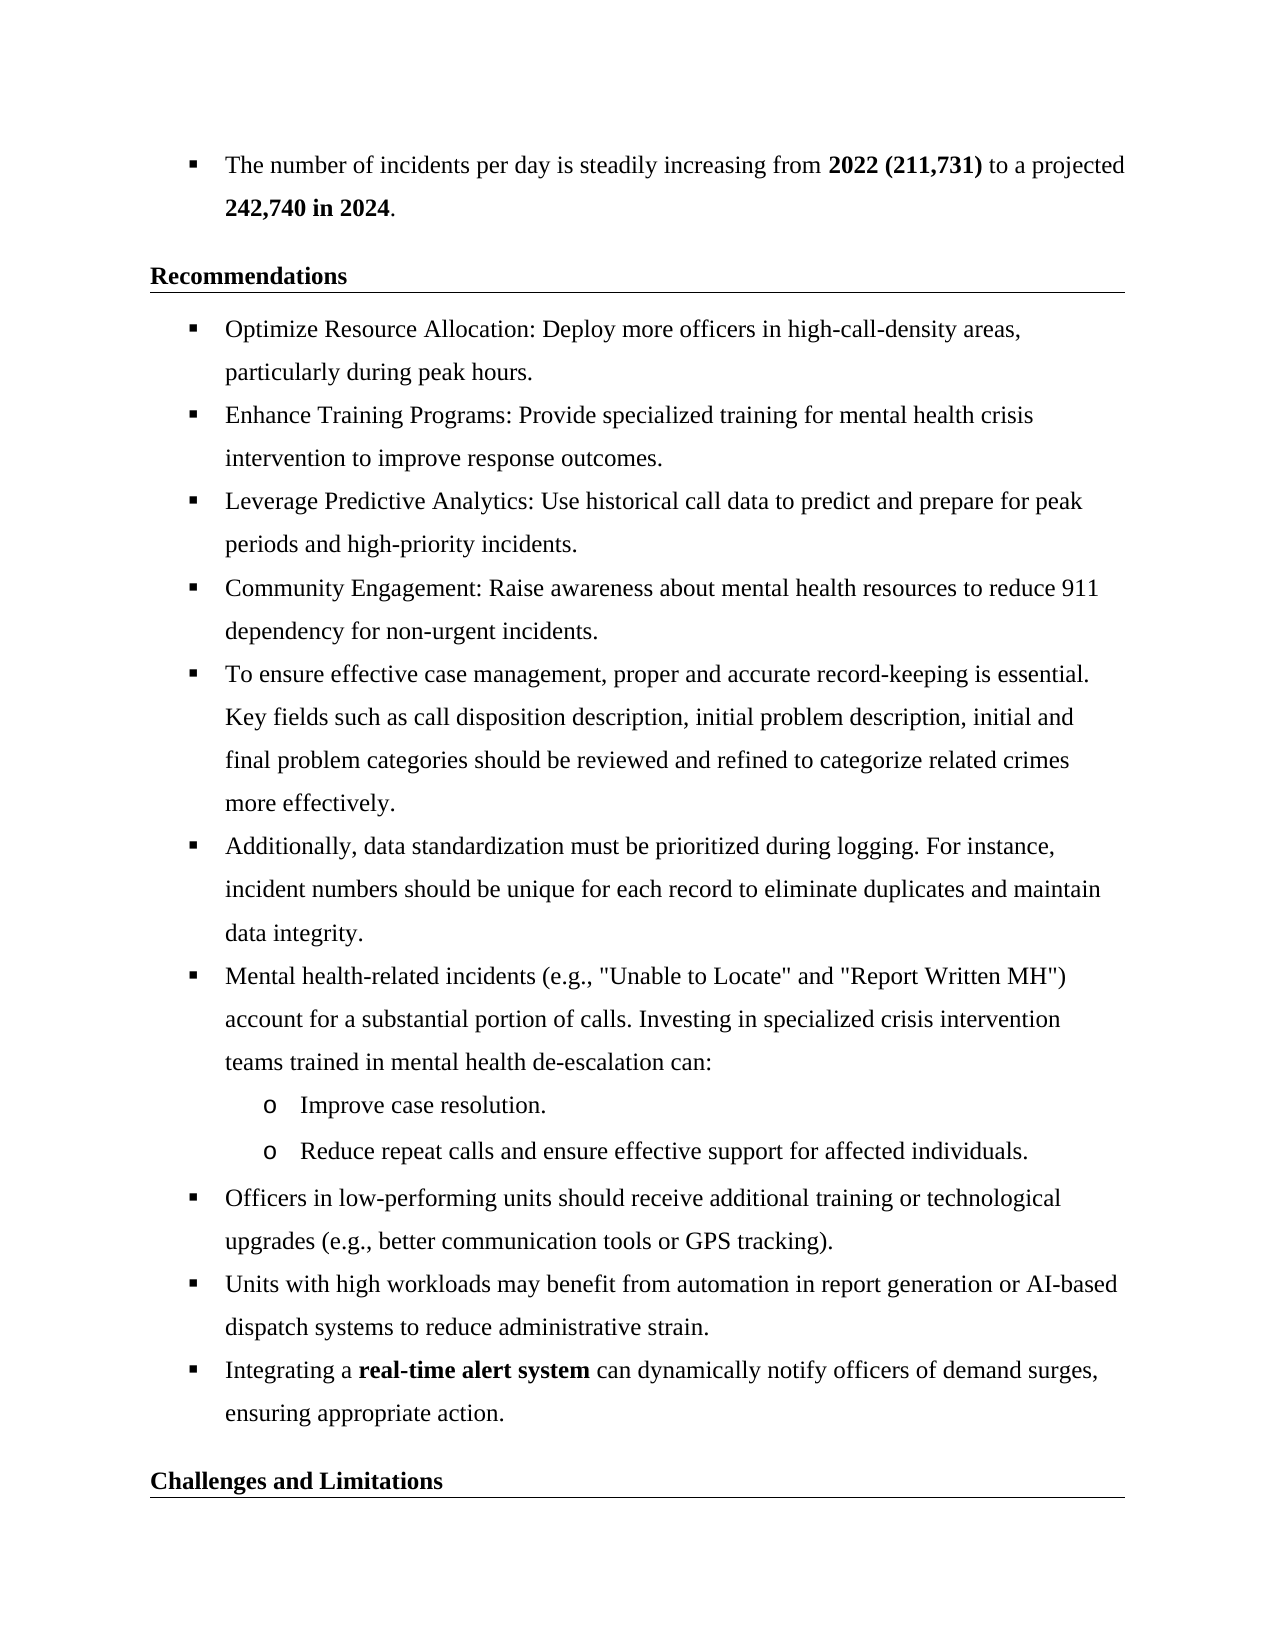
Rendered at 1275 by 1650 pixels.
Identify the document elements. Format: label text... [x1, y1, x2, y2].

text Recommendations [150, 261, 1125, 292]
list Reduce repeat calls and ensure effective support for affected individuals. [262, 1136, 1125, 1167]
list The number of incidents per day is steadily increasing from 2022 (211,731) to a projected 242,740 in 2024. [187, 150, 1125, 222]
text Challenges and Limitations [150, 1466, 1125, 1497]
list Improve case resolution. [262, 1090, 1125, 1121]
list To ensure effective case management, proper and accurate record-keeping is essential. Key fields such as call disposition description, initial problem description, initial and final problem categories should be reviewed and refined to categorize related crimes more effectively. [187, 659, 1125, 817]
list Officers in low-performing units should receive additional training or technological upgrades (e.g., better communication tools or GPS tracking). [187, 1183, 1125, 1254]
list Mental health-related incidents (e.g., "Unable to Locate" and "Report Written MH") account for a substantial portion of calls. Investing in specialized crisis intervention teams trained in mental health de-escalation can: [187, 961, 1125, 1076]
list Enhance Training Programs: Provide specialized training for mental health crisis intervention to improve response outcomes. [187, 400, 1125, 472]
list Community Engagement: Raise awareness about mental health resources to reduce 911 dependency for non-urgent incidents. [187, 573, 1125, 644]
list Optimize Resource Allocation: Deploy more officers in high-call-density areas, particularly during peak hours. [187, 314, 1125, 386]
list Leverage Predictive Analytics: Use historical call data to predict and prepare for peak periods and high-priority incidents. [187, 486, 1125, 558]
list Integrating a real-time alert system can dynamically notify officers of demand surges, ensuring appropriate action. [187, 1355, 1125, 1427]
list Additionally, data standardization must be prioritized during logging. For instance, incident numbers should be unique for each record to eliminate duplicates and maintain data integrity. [187, 831, 1125, 946]
list Units with high workloads may benefit from automation in report generation or AI-based dispatch systems to reduce administrative strain. [187, 1269, 1125, 1341]
